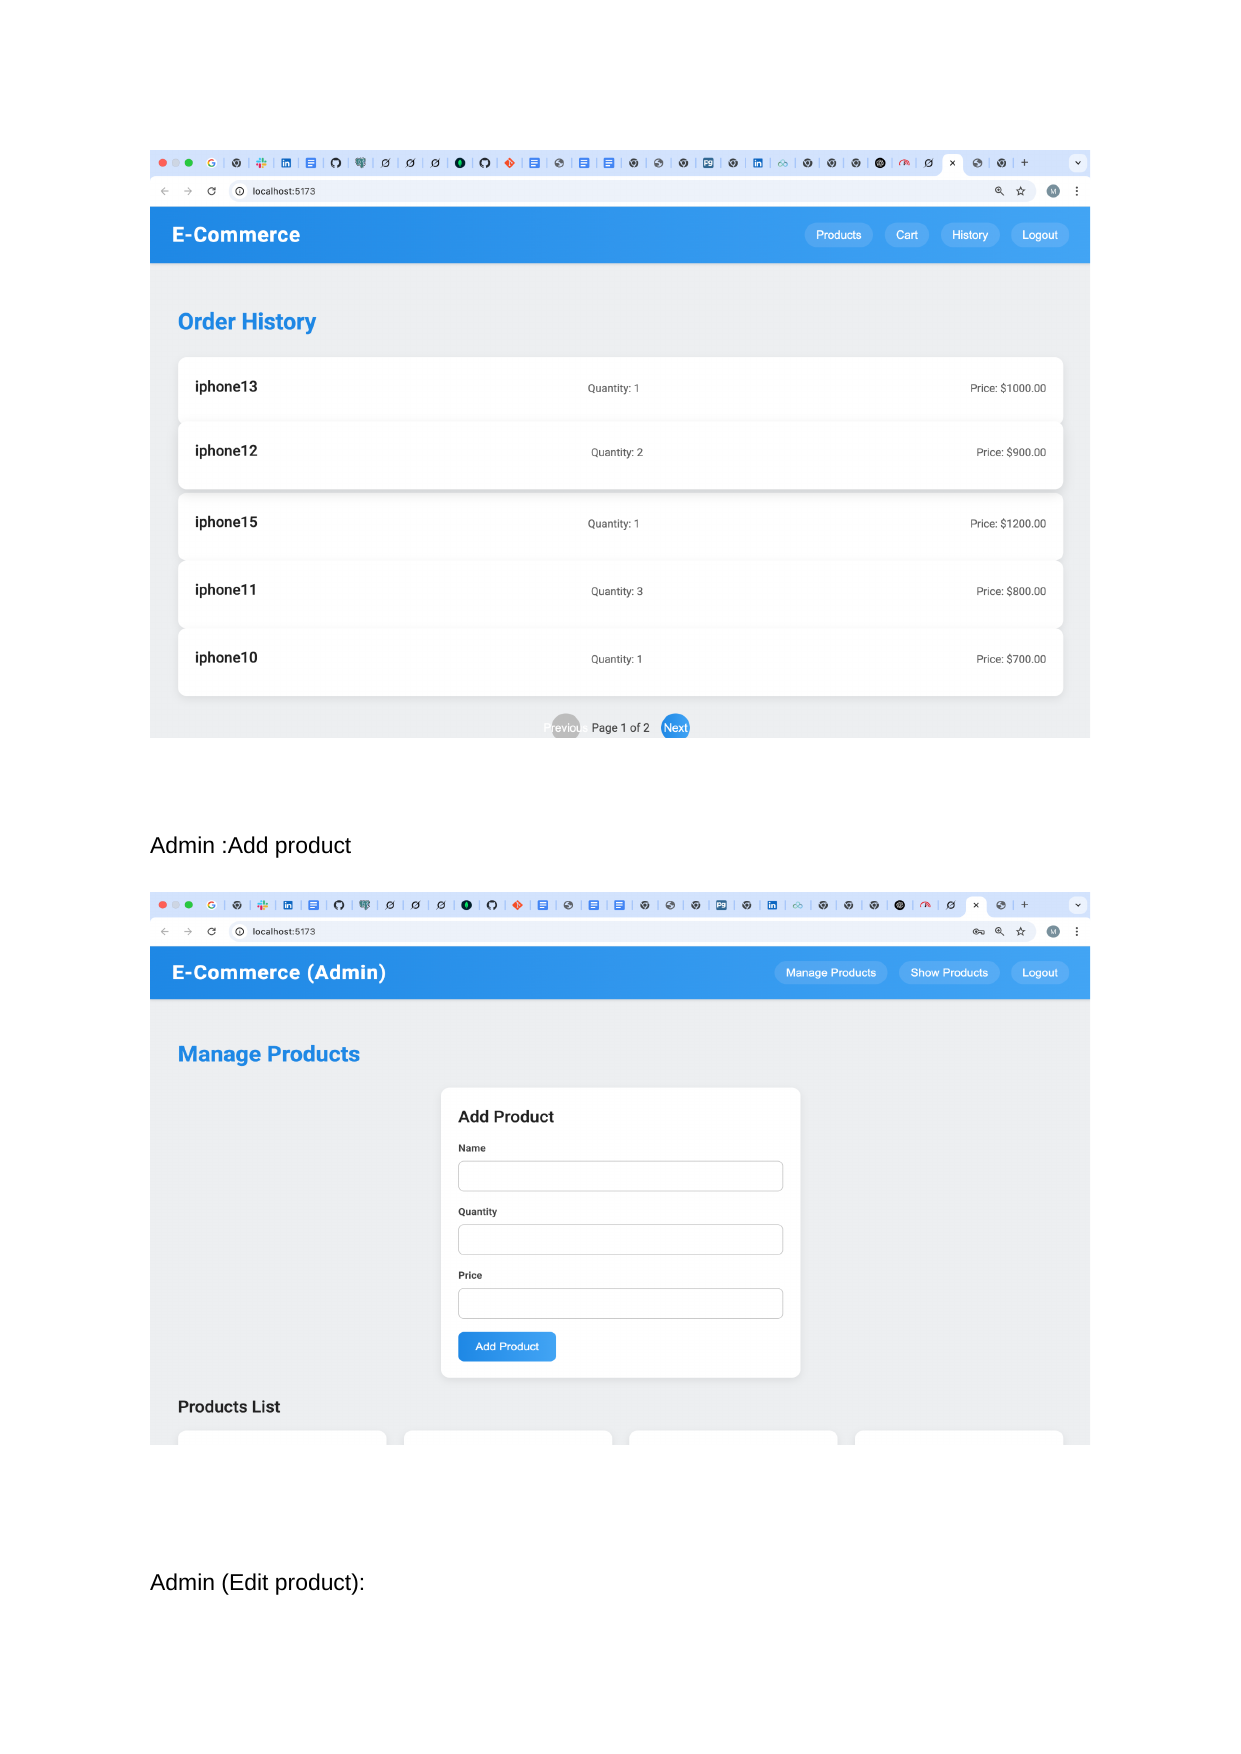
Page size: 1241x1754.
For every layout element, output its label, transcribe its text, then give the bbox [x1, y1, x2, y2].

text Admin (Edit product): [150, 1569, 1090, 1596]
picture [150, 892, 1091, 1445]
text Admin :Add product [150, 832, 1090, 858]
picture [150, 150, 1091, 738]
